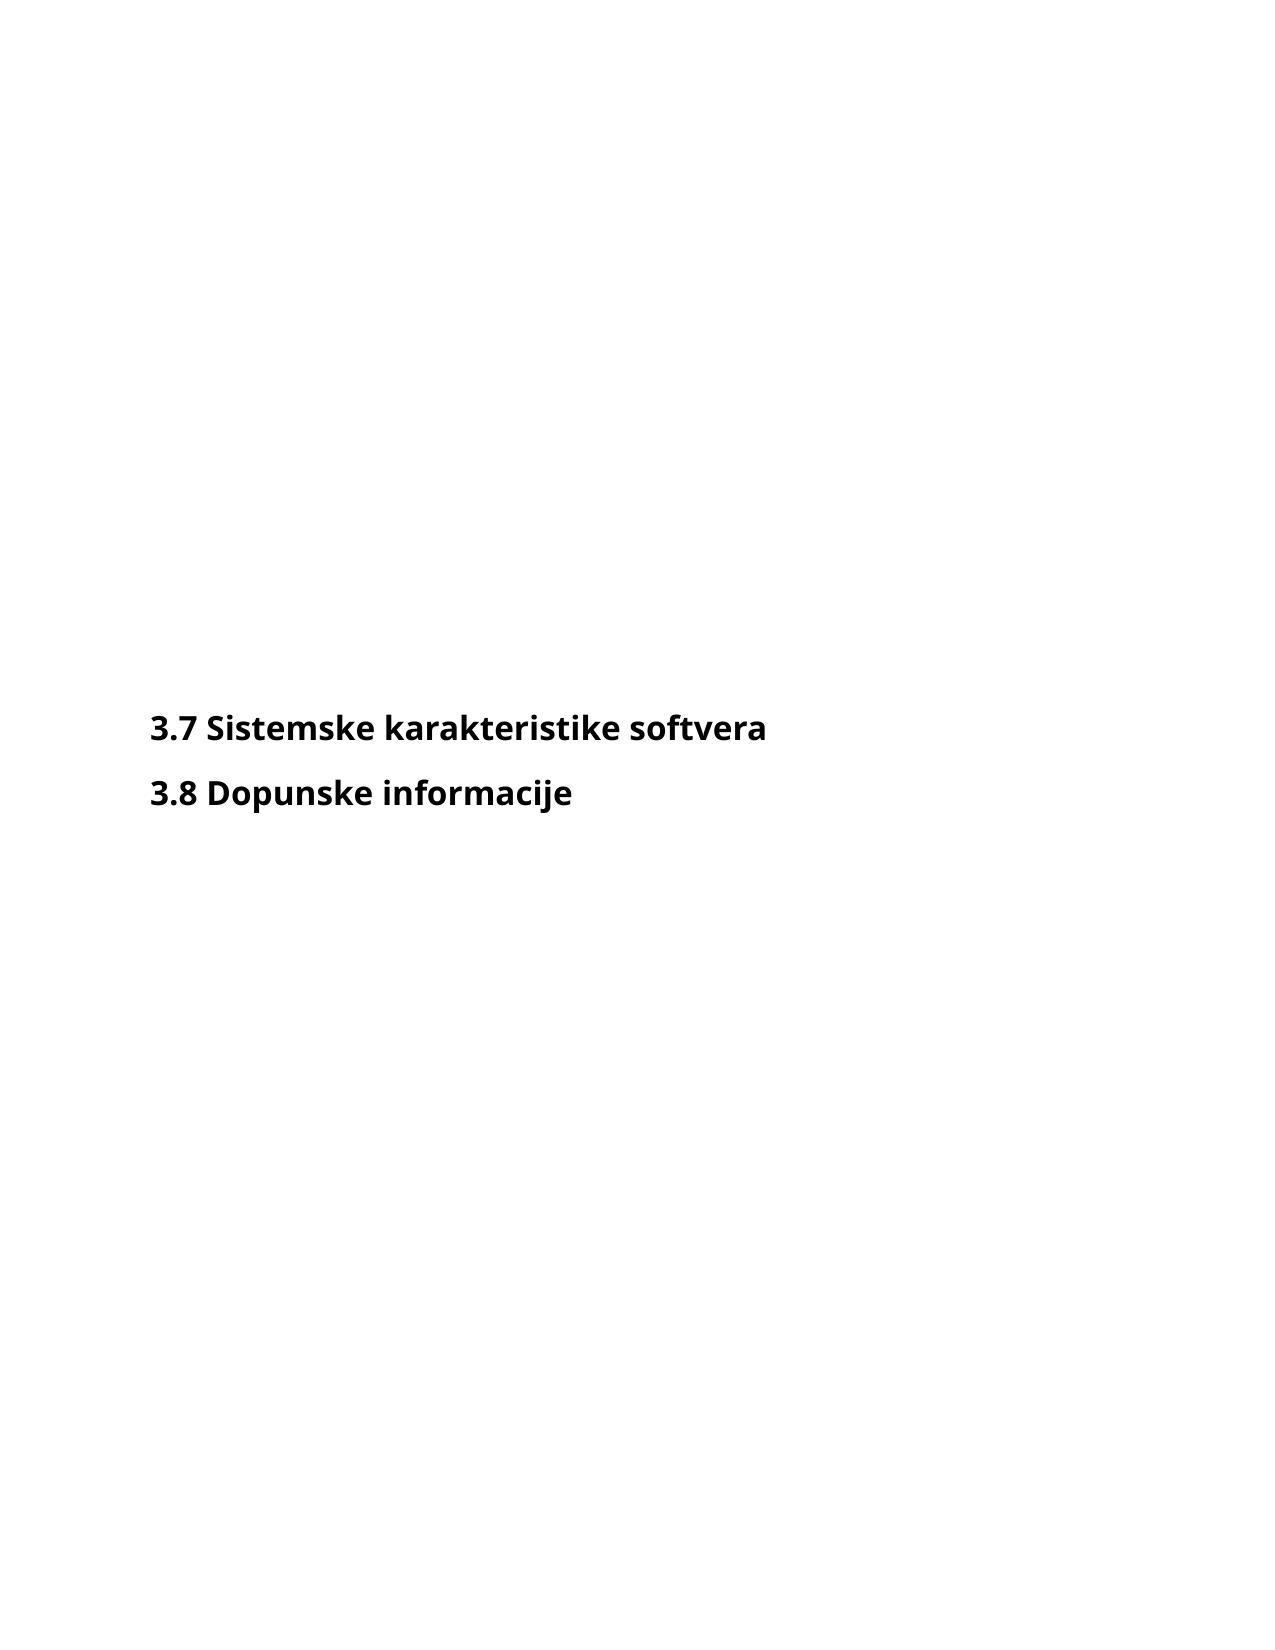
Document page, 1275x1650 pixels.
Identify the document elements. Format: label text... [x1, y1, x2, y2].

subtitle 3.7 Sistemske karakteristike softvera [150, 704, 1125, 750]
subtitle 3.8 Dopunske informacije [150, 770, 1125, 816]
